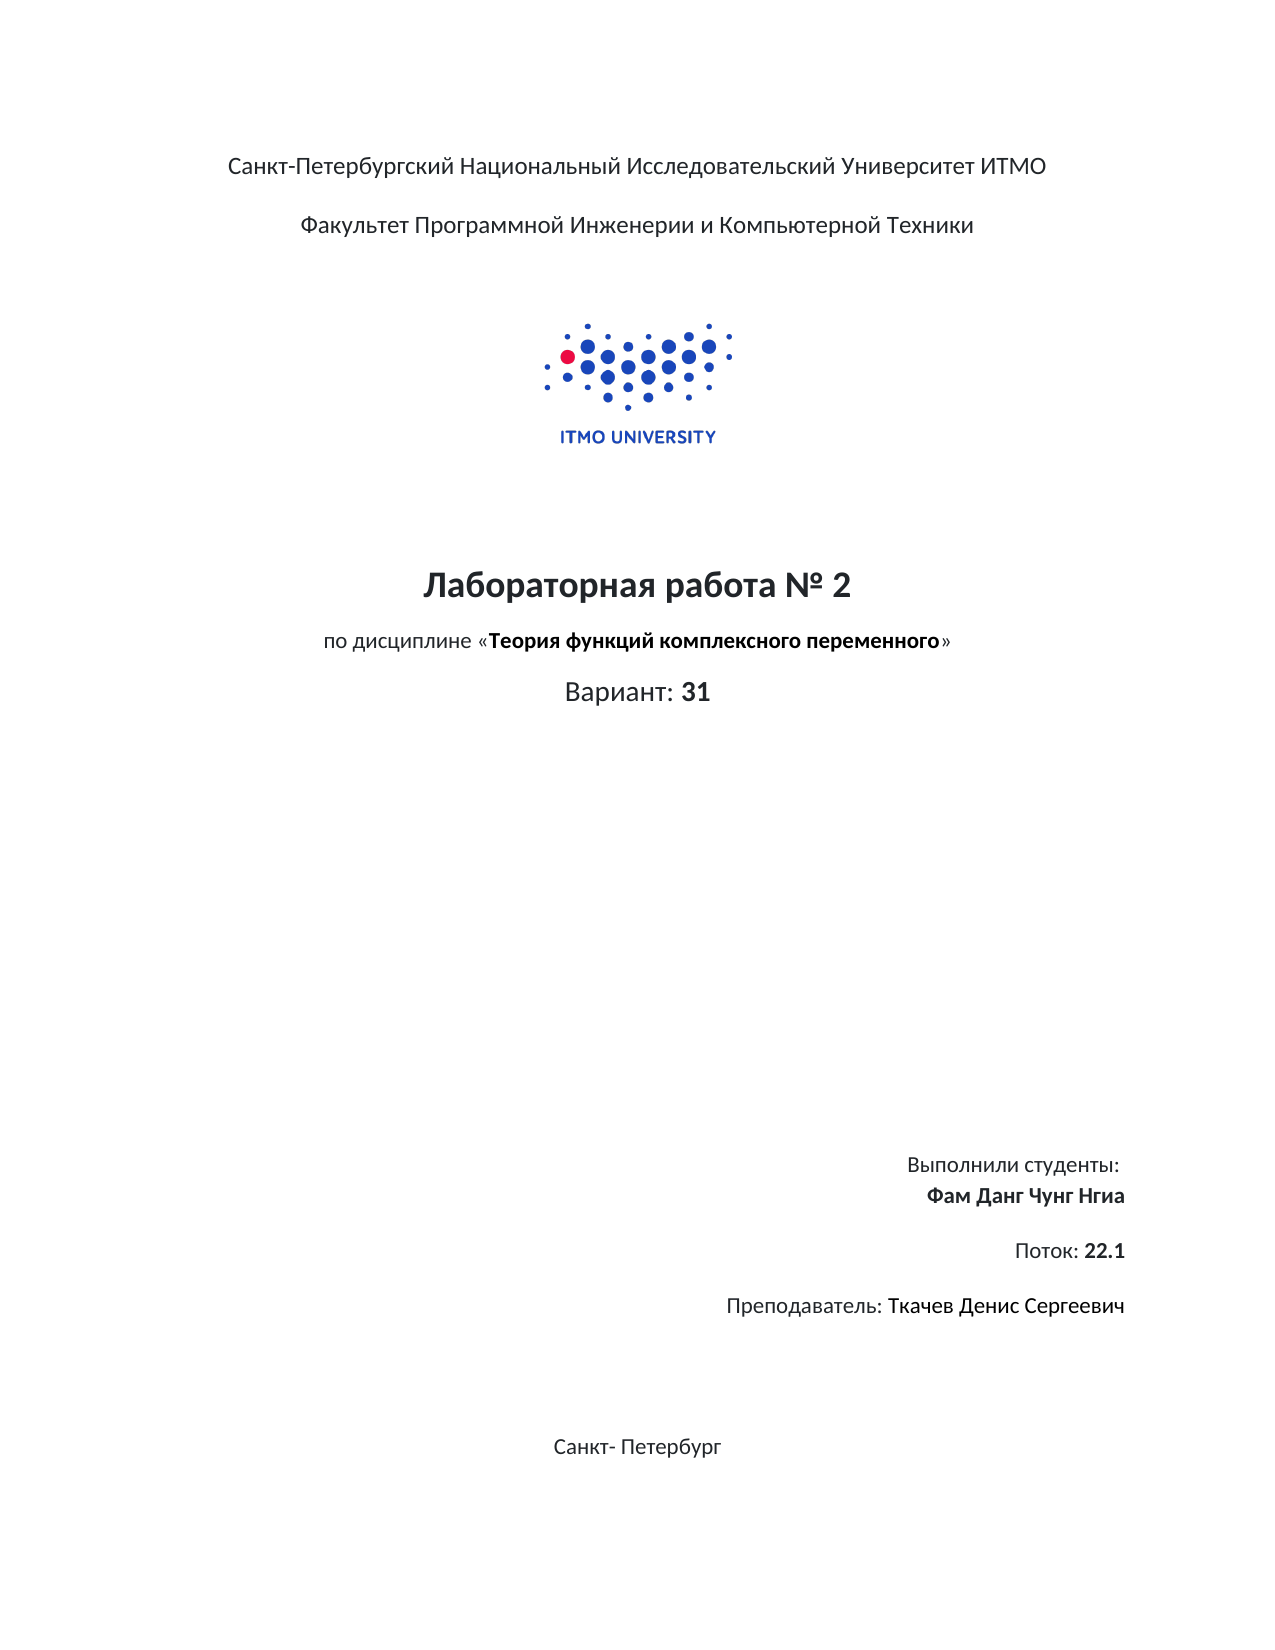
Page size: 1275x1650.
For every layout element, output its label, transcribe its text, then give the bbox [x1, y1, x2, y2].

text Поток: 22.1 [150, 1236, 1125, 1264]
text Лабораторная работа № 2 [150, 561, 1125, 606]
text Санкт-Петербургский Национальный Исследовательский Университет ИТМО [150, 150, 1125, 181]
text Вариант: 31 [150, 673, 1125, 709]
picture [513, 292, 763, 475]
text Выполнили студенты: Фам Данг Чунг Нгиа [150, 1151, 1125, 1209]
text Санкт- Петербург [150, 1432, 1125, 1460]
text по дисциплине «Теория функций комплексного переменного» [150, 627, 1125, 655]
text Преподаватель: [150, 1291, 1125, 1319]
text Факультет Программной Инженерии и Компьютерной Техники [150, 210, 1125, 240]
